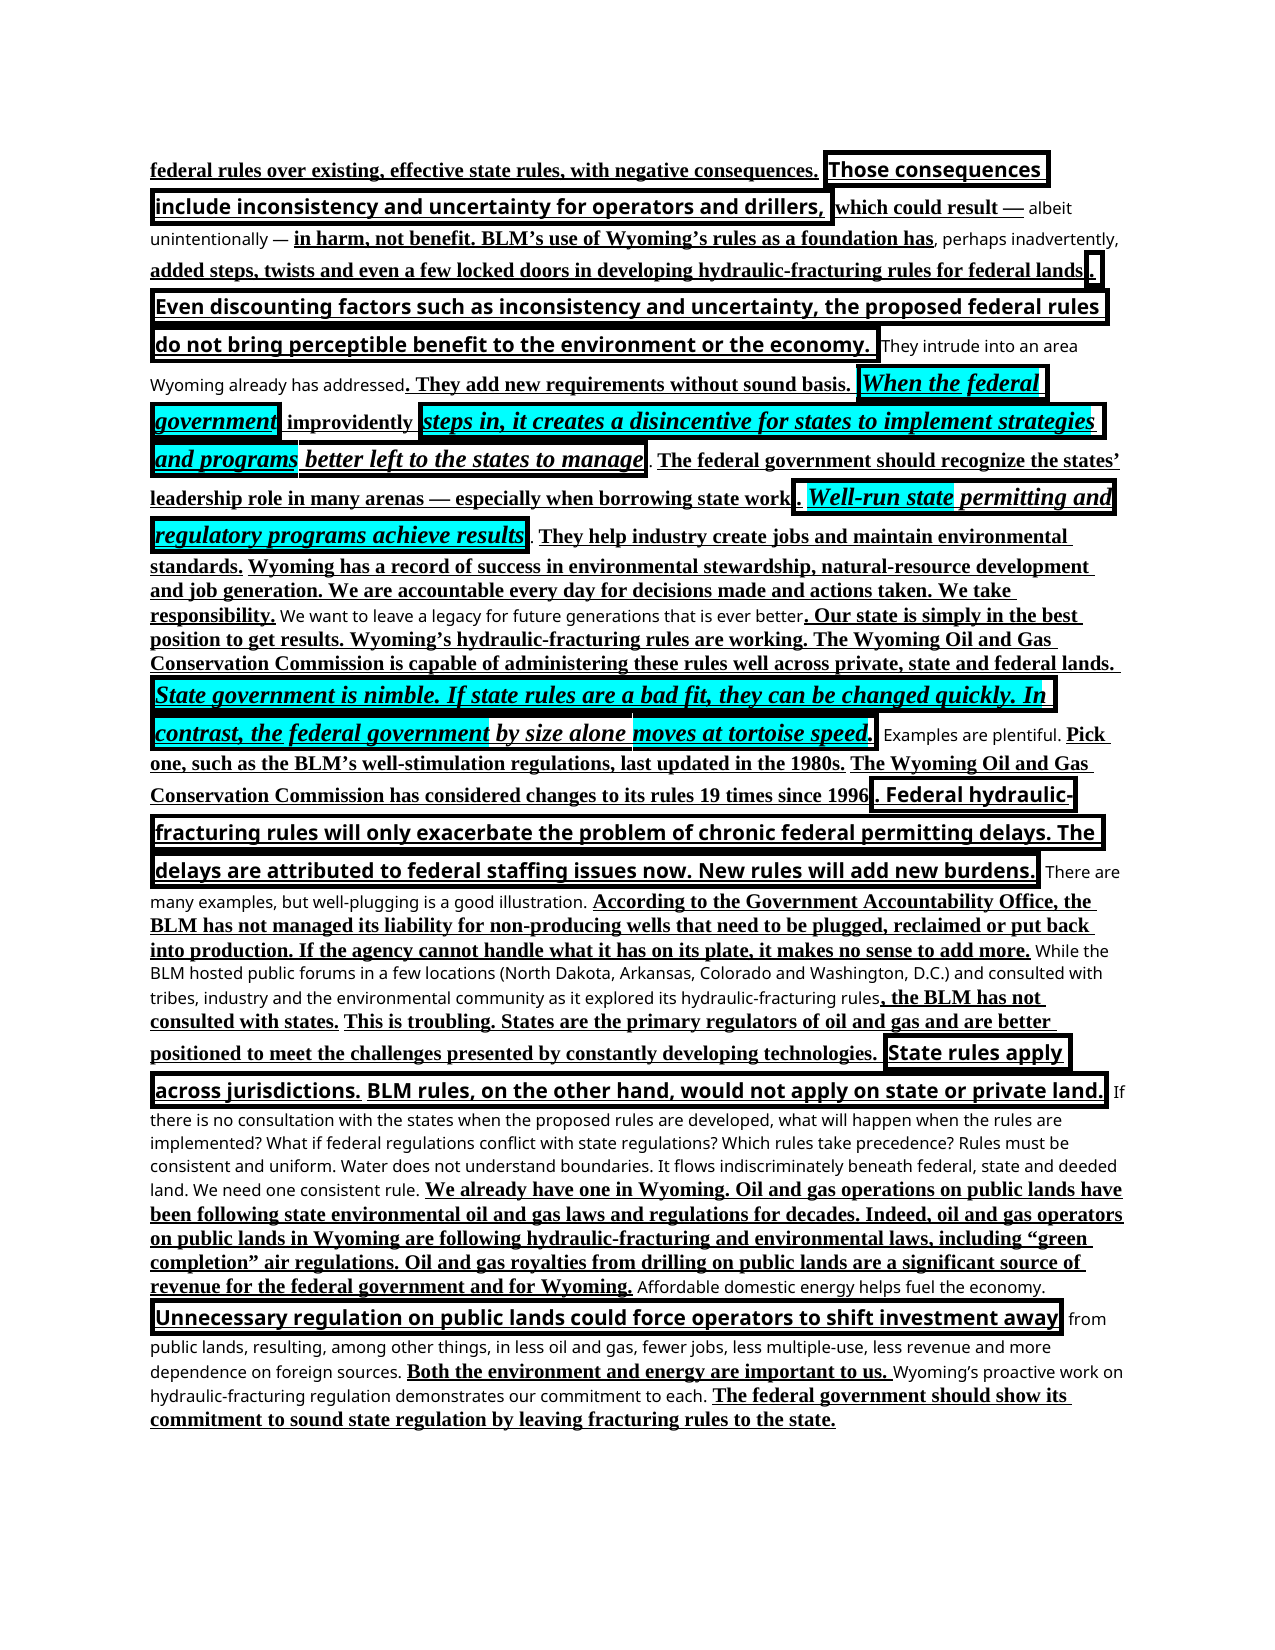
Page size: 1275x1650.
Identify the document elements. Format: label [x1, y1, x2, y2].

text [150, 150, 1125, 1431]
